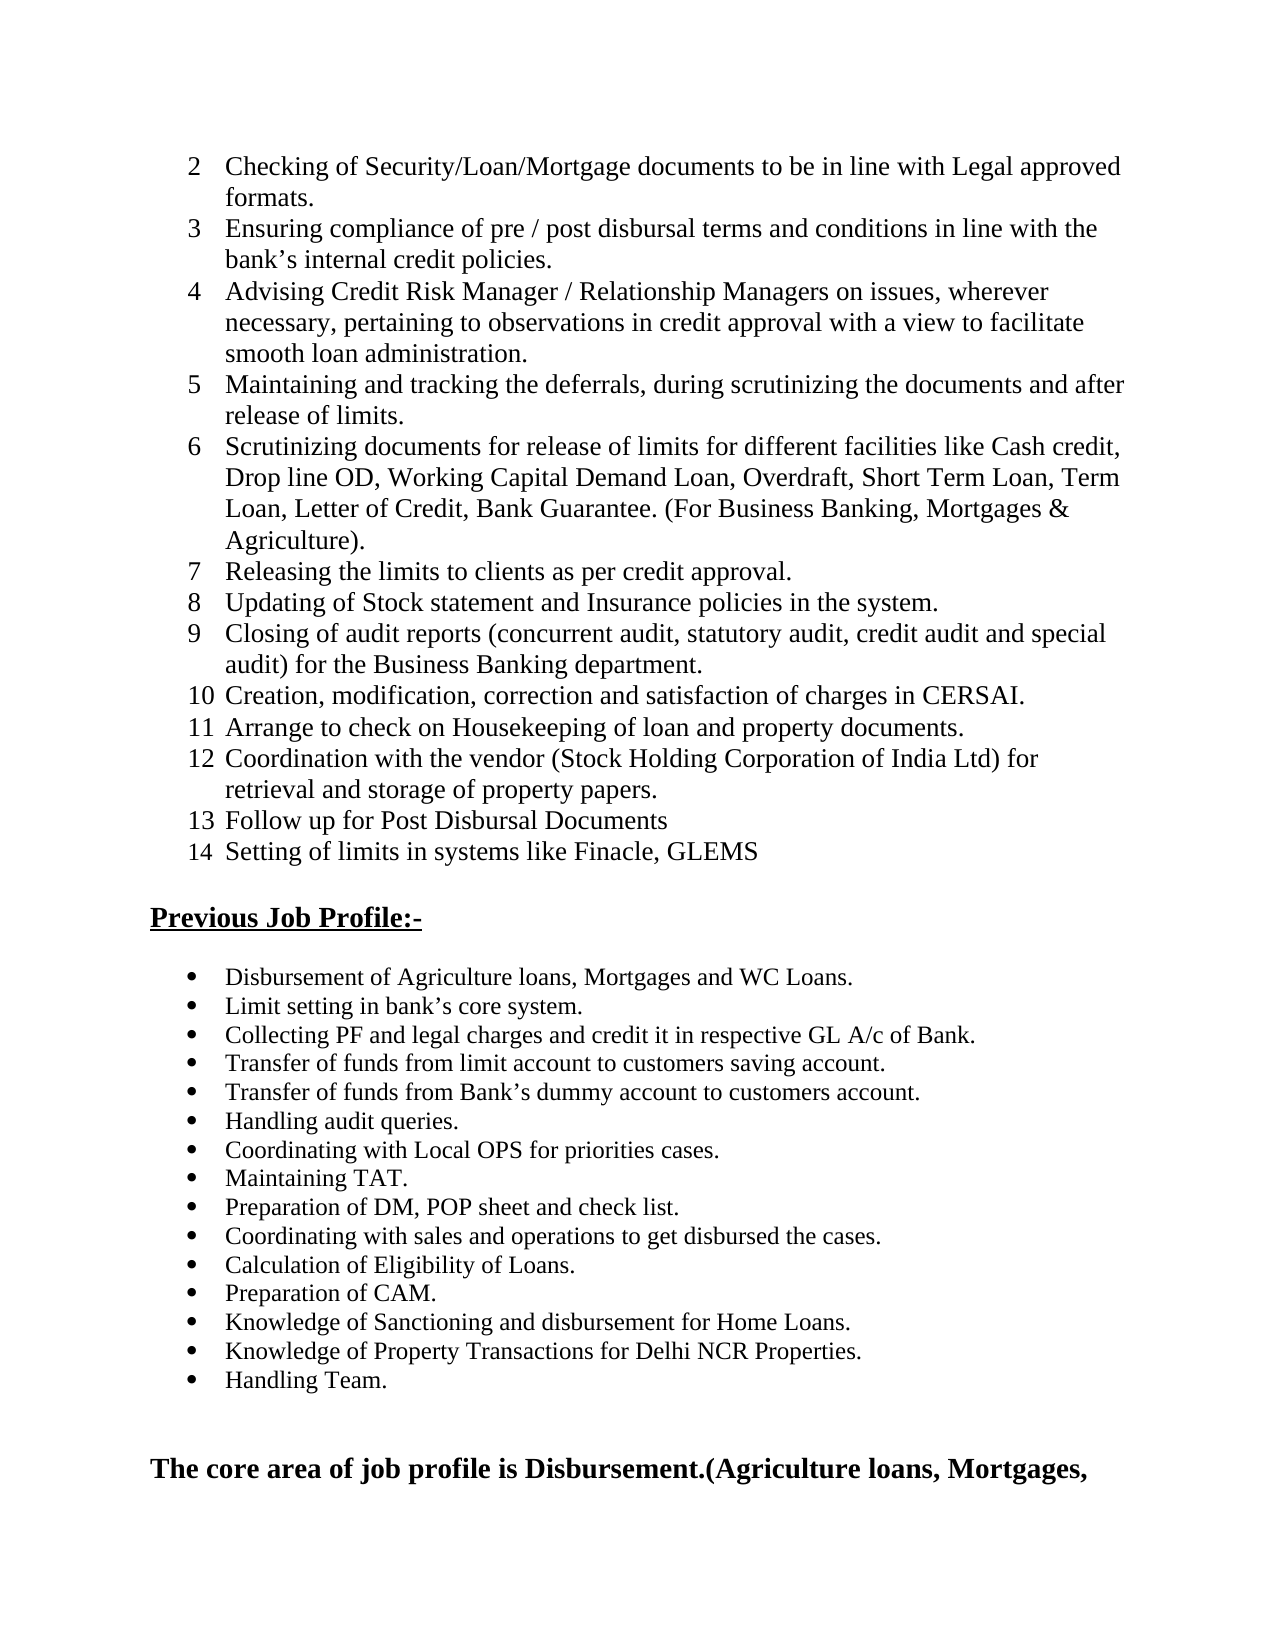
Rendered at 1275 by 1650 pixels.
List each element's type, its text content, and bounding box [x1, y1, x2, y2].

list Arrange to check on Housekeeping of loan and property documents. [187, 711, 1125, 742]
list Advising Credit Risk Manager / Relationship Managers on issues, wherever necessary, pertaining to observations in credit approval with a view to facilitate smooth loan administration. [187, 274, 1125, 368]
list Knowledge of Sanctioning and disbursement for Home Loans. [187, 1307, 1125, 1336]
list Coordinating with Local OPS for priorities cases. [187, 1135, 1125, 1163]
list Preparation of DM, POP sheet and check list. [187, 1192, 1125, 1221]
list Transfer of funds from Bank’s dummy account to customers account. [187, 1077, 1125, 1106]
list Updating of Stock statement and Insurance policies in the system. [187, 586, 1125, 617]
list Calculation of Eligibility of Loans. [187, 1250, 1125, 1278]
list Ensuring compliance of pre / post disbursal terms and conditions in line with the bank’s internal credit policies. [187, 212, 1125, 274]
list Maintaining and tracking the deferrals, during scrutinizing the documents and after release of limits. [187, 368, 1125, 430]
list Transfer of funds from limit account to customers saving account. [187, 1048, 1125, 1077]
list Maintaining TAT. [187, 1163, 1125, 1192]
subtitle Previous Job Profile:- [150, 900, 1125, 933]
list Checking of Security/Loan/Mortgage documents to be in line with Legal approved formats. [187, 150, 1125, 212]
list Coordination with the vendor (Stock Holding Corporation of India Ltd) for retrieval and storage of property papers. [187, 742, 1125, 804]
list Setting of limits in systems like Finacle, GLEMS [187, 835, 1125, 866]
list Scrutinizing documents for release of limits for different facilities like Cash credit, Drop line OD, Working Capital Demand Loan, Overdraft, Short Term Loan, Term Loan, Letter of Credit, Bank Guarantee. (For Business Banking, Mortgages & Agriculture). [187, 430, 1125, 555]
list Closing of audit reports (concurrent audit, statutory audit, credit audit and special audit) for the Business Banking department. [187, 617, 1125, 679]
list Creation, modification, correction and satisfaction of charges in CERSAI. [187, 679, 1125, 711]
list Disbursement of Agriculture loans, Mortgages and WC Loans. [187, 962, 1125, 991]
list Preparation of CAM. [187, 1278, 1125, 1307]
list Knowledge of Property Transactions for Delhi NCR Properties. [187, 1336, 1125, 1365]
list Releasing the limits to clients as per credit approval. [187, 555, 1125, 586]
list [150, 1451, 1125, 1484]
list Coordinating with sales and operations to get disbursed the cases. [187, 1221, 1125, 1250]
list Handling Team. [187, 1365, 1125, 1393]
list Follow up for Post Disbursal Documents [187, 804, 1125, 835]
list Handling audit queries. [187, 1106, 1125, 1135]
list Collecting PF and legal charges and credit it in respective GL A/c of Bank. [187, 1020, 1125, 1048]
list Limit setting in bank’s core system. [187, 991, 1125, 1020]
